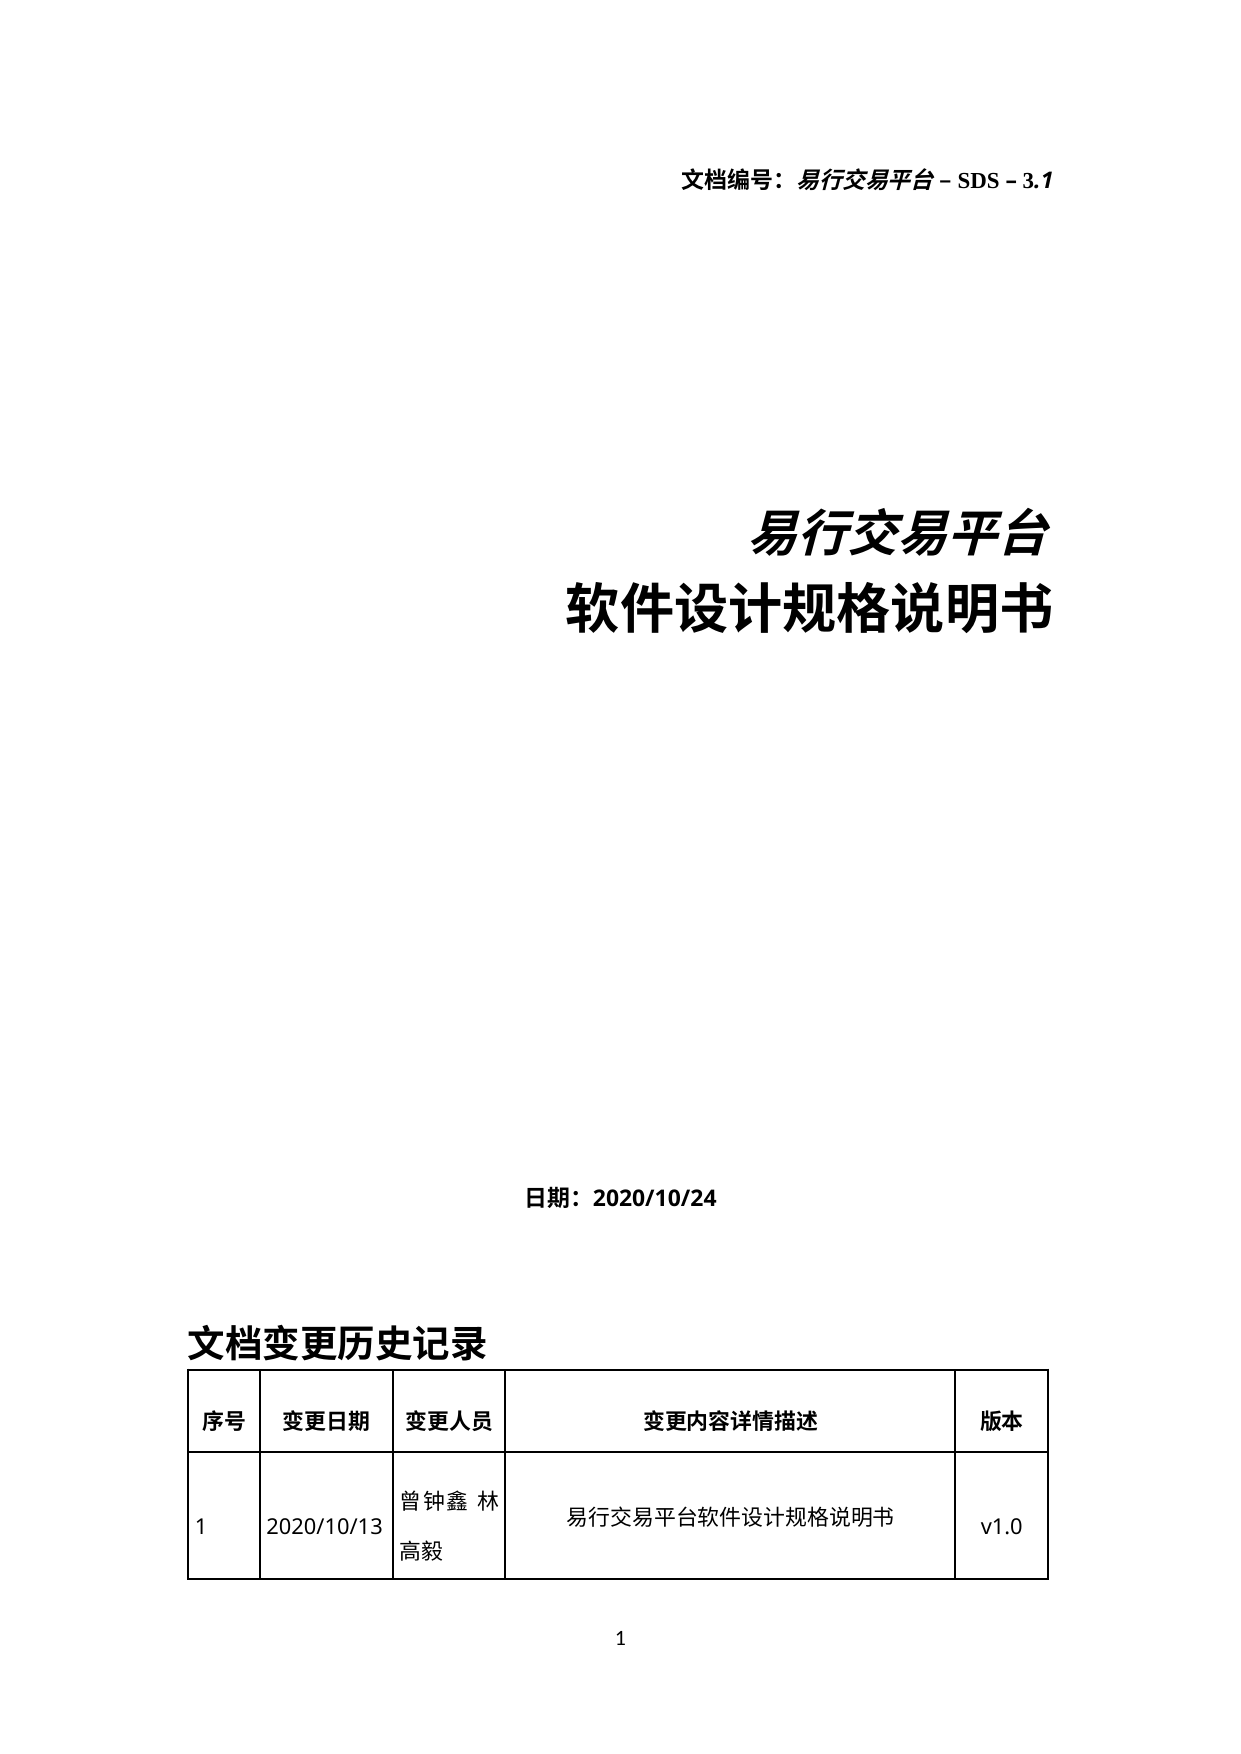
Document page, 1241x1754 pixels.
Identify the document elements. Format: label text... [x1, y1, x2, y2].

text 软件设计规格说明书 [187, 566, 1053, 644]
table_header 序号 [189, 1371, 259, 1451]
table_cell 易行交易平台软件设计规格说明书 [506, 1453, 954, 1578]
text 文档变更历史记录 [187, 1314, 1053, 1368]
table_header 变更人员 [394, 1371, 504, 1451]
table_cell v1.0 [956, 1453, 1047, 1578]
table_cell 曾钟鑫 林高毅 [394, 1453, 504, 1578]
text 易行交易平台 [187, 493, 1053, 566]
text 日期：2020/10/24 [187, 1180, 1053, 1214]
table_header 变更日期 [261, 1371, 392, 1451]
table_header 版本 [956, 1371, 1047, 1451]
table_cell 1 [189, 1453, 259, 1578]
table_header 变更内容详情描述 [506, 1371, 954, 1451]
table_cell 2020/10/13 [261, 1453, 392, 1578]
text 文档编号：易行交易平台 – SDS – 3.1 [187, 162, 1053, 195]
